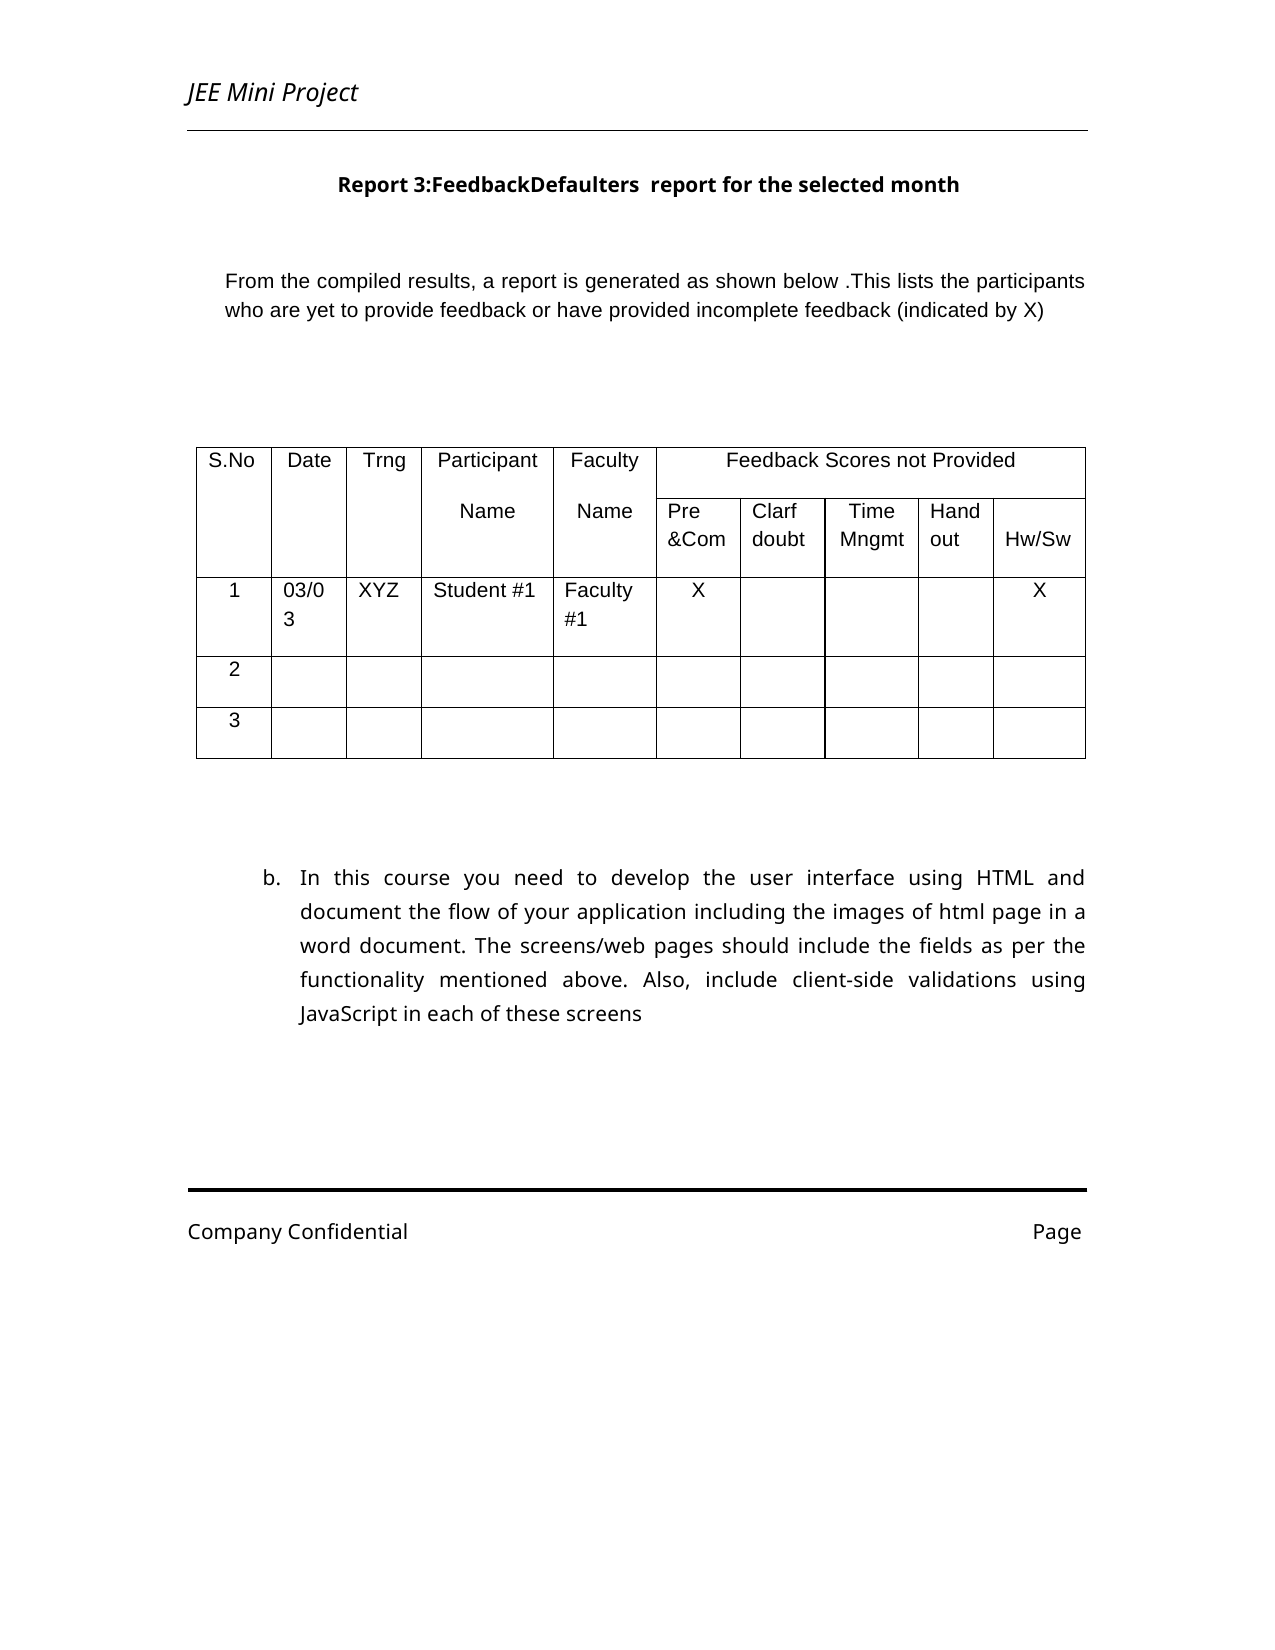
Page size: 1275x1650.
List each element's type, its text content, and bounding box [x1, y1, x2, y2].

table_cell [347, 708, 421, 757]
table_cell [657, 657, 740, 707]
table_cell [919, 578, 993, 656]
table_cell 2 [197, 657, 271, 707]
table_cell Handout [919, 499, 993, 577]
table_cell X [657, 578, 740, 656]
table_cell 1 [197, 578, 271, 656]
text From the compiled results, a report is generated as shown below .This lists the participants who are yet to provide feedback or have provided incomplete feedback (indicated by X) [225, 269, 1087, 322]
table_cell Time Mngmt [826, 499, 918, 577]
table_cell [919, 657, 993, 707]
table_cell [347, 498, 421, 577]
table_cell Pre &Com [657, 499, 740, 577]
table_cell 03/03 [272, 578, 346, 656]
table_cell [826, 657, 918, 707]
table_header Trng [347, 448, 421, 497]
table_cell [826, 708, 918, 757]
table_cell Hw/Sw [994, 499, 1085, 577]
table_cell [994, 657, 1085, 707]
table_cell [554, 708, 656, 757]
table_cell [272, 708, 346, 757]
table_header Date [272, 448, 346, 497]
table_cell [741, 578, 824, 656]
table_header Faculty [554, 448, 656, 497]
table_cell [422, 708, 553, 757]
table_cell Name [554, 498, 656, 577]
table_cell [422, 657, 553, 707]
table_cell [741, 657, 824, 707]
table_cell [826, 578, 918, 656]
table_cell Clarf doubt [741, 499, 824, 577]
table_cell Name [422, 498, 553, 577]
table_cell X [994, 578, 1085, 656]
list In this course you need to develop the user interface using HTML and document the flow of your application including the images of html page in a word document. The screens/web pages should include the fields as per the functionality mentioned above. Also, include client-side validations using JavaScript in each of these screens [262, 863, 1087, 1027]
table_cell [197, 498, 271, 577]
table_cell Student #1 [422, 578, 553, 656]
table_cell Faculty #1 [554, 578, 656, 656]
table_cell 3 [197, 708, 271, 757]
table_cell [554, 657, 656, 707]
table_header Participant [422, 448, 553, 497]
table_cell [272, 657, 346, 707]
text Report 3:FeedbackDefaulters report for the selected month [337, 171, 1087, 199]
table_header S.No [197, 448, 271, 497]
table_header Feedback Scores not Provided [657, 448, 1085, 497]
table_cell [741, 708, 824, 757]
table_cell [347, 657, 421, 707]
table_cell [272, 498, 346, 577]
table_cell [919, 708, 993, 757]
table_cell [994, 708, 1085, 757]
table_cell XYZ [347, 578, 421, 656]
table_cell [657, 708, 740, 757]
